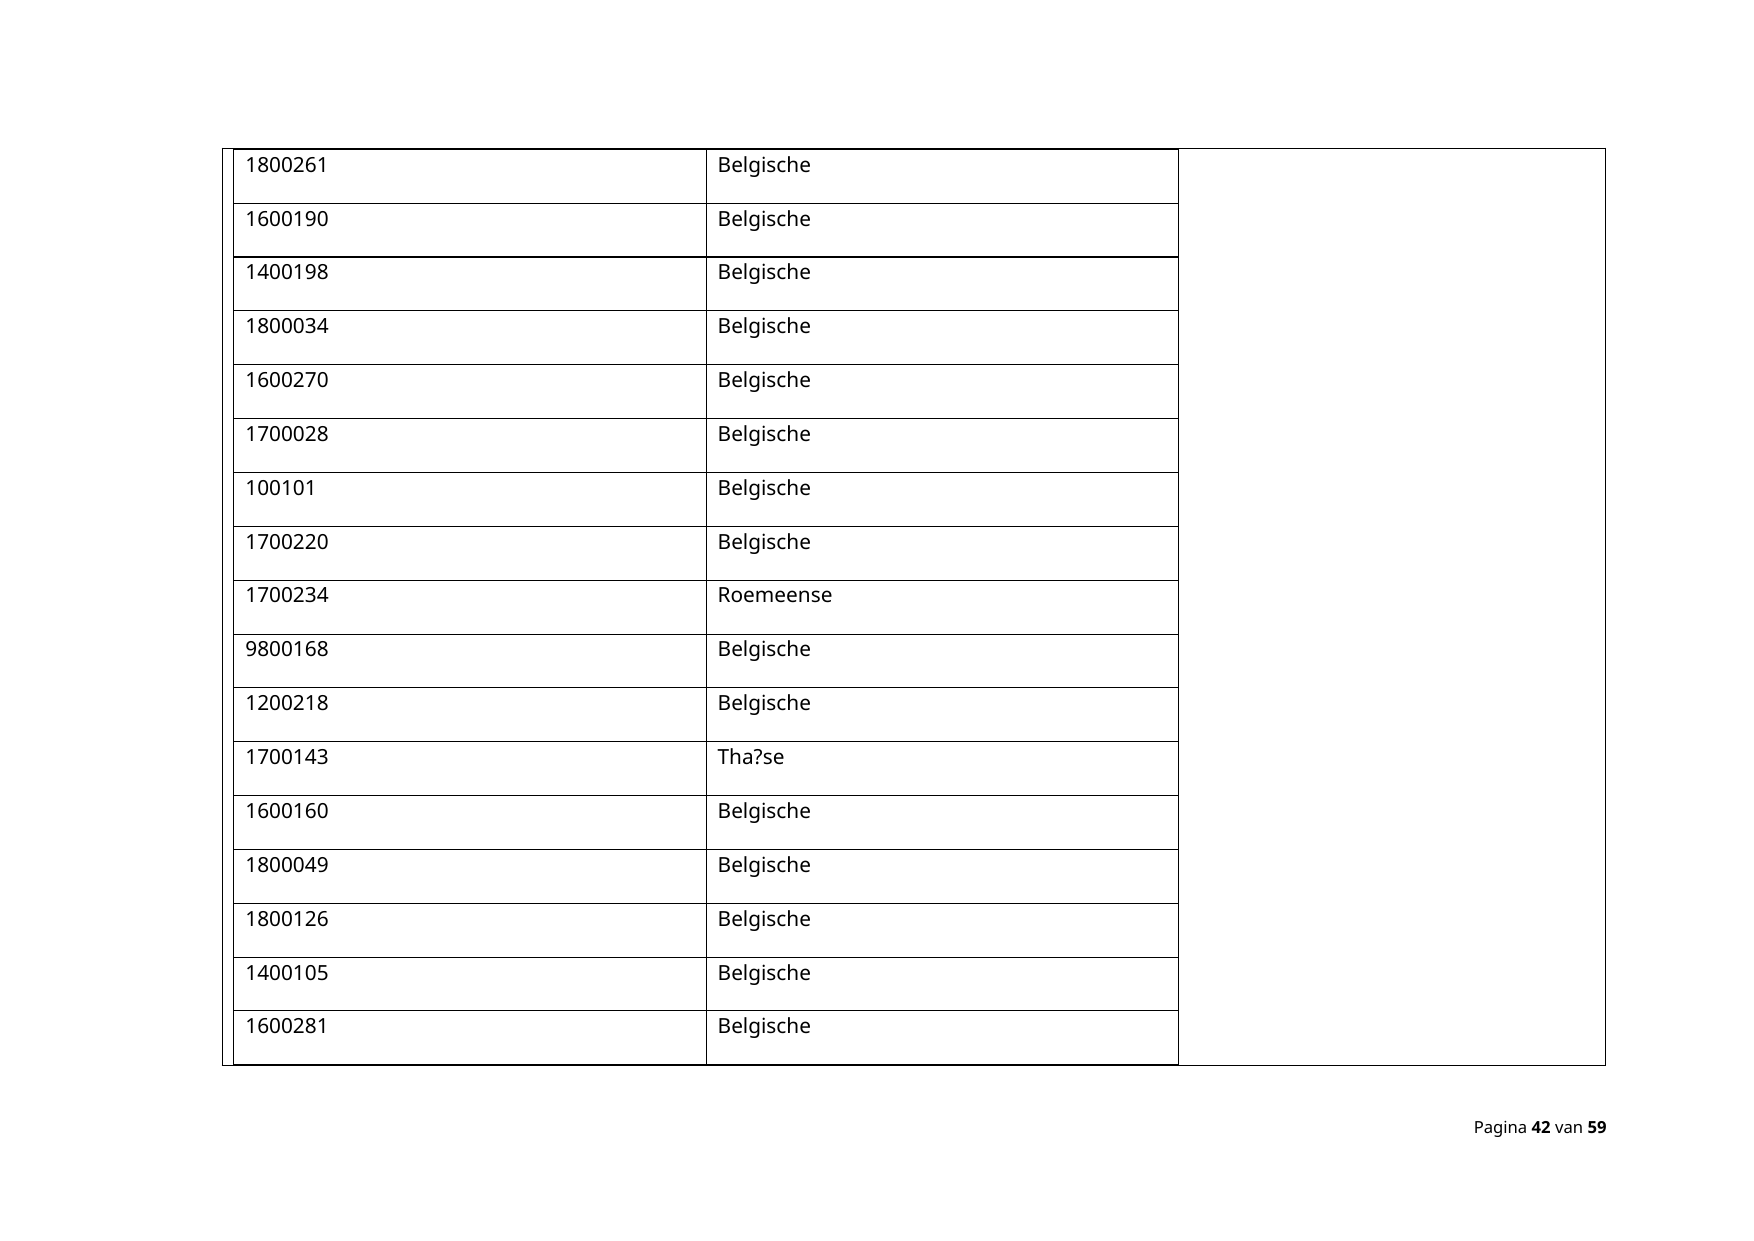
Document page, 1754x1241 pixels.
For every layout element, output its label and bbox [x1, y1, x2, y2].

table_header [234, 527, 706, 580]
table_header [234, 904, 706, 957]
table_header [234, 1011, 706, 1064]
table_header [707, 958, 1178, 1010]
table_header [707, 742, 1178, 795]
table_header [234, 150, 706, 203]
table_header [707, 904, 1178, 957]
table_header [234, 311, 706, 364]
table_header [707, 796, 1178, 849]
table_header [234, 796, 706, 849]
table_header [707, 150, 1178, 203]
table_header [707, 850, 1178, 903]
table_header [234, 742, 706, 795]
table_header [234, 688, 706, 741]
table_header [234, 365, 706, 418]
table_header [707, 581, 1178, 634]
table_header [234, 581, 706, 634]
table_header [707, 688, 1178, 741]
table_header [234, 204, 706, 256]
table_header [707, 258, 1178, 310]
table_header [707, 365, 1178, 418]
table_header [223, 149, 233, 1065]
table_header [707, 419, 1178, 472]
table_header [707, 311, 1178, 364]
table_header [707, 1011, 1178, 1064]
table_header [707, 635, 1178, 687]
table_header [707, 204, 1178, 256]
table_header [234, 850, 706, 903]
table_header [1179, 149, 1605, 1065]
table_header [234, 958, 706, 1010]
table_header [234, 635, 706, 687]
table_header [707, 527, 1178, 580]
table_header [234, 258, 706, 310]
table_header [234, 473, 706, 526]
table_header [707, 473, 1178, 526]
table_header [234, 419, 706, 472]
